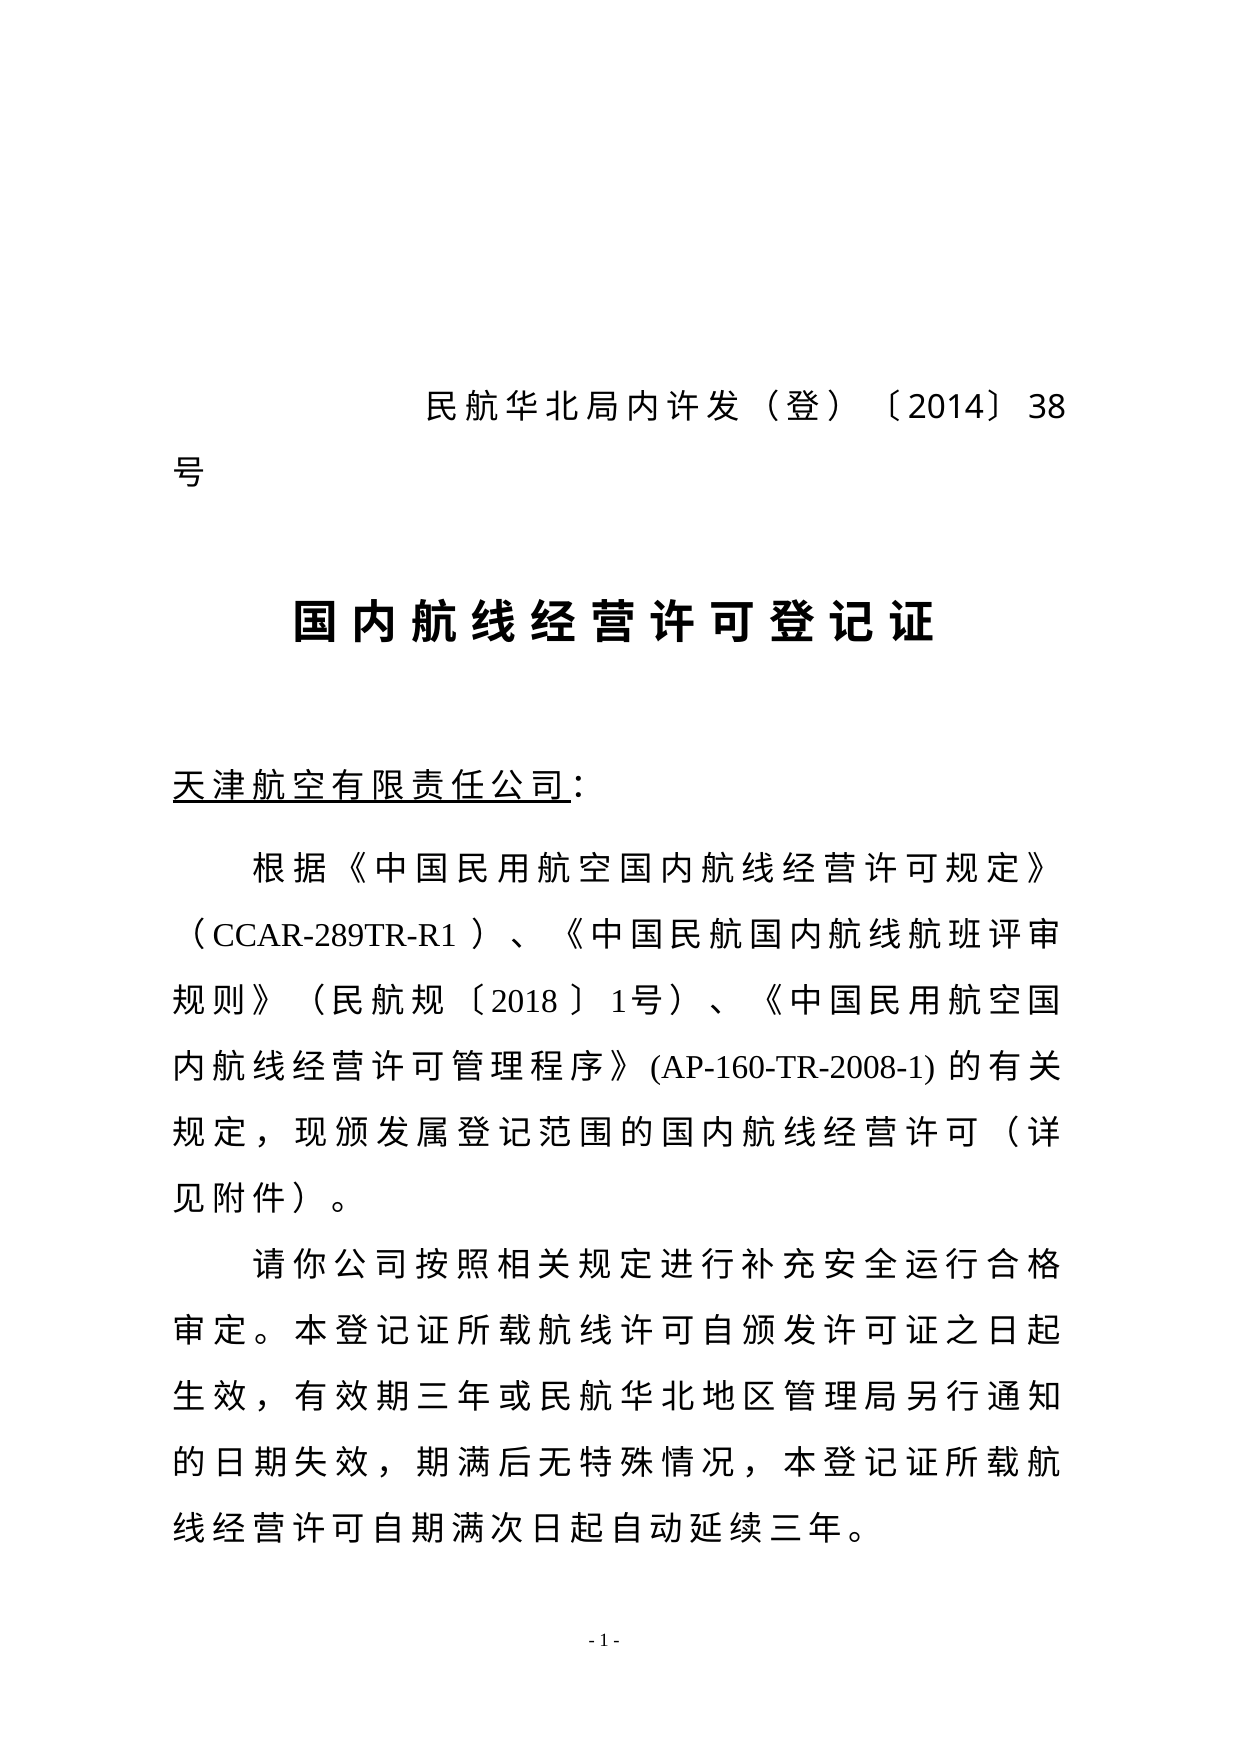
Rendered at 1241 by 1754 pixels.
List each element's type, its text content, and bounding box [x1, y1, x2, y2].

text 根据《中国民用航空国内航线经营许可规定》（CCAR-289TR-R1）、《中国民航国内航线航班评审规则》（民航规〔2018〕1号）、《中国民用航空国内航线经营许可管理程序》(AP-160-TR-2008-1)的有关规定，现颁发属登记范围的国内航线经营许可（详见附件）。 [172, 833, 1068, 1229]
text 请你公司按照相关规定进行补充安全运行合格审定。本登记证所载航线许可自颁发许可证之日起生效，有效期三年或民航华北地区管理局另行通知的日期失效，期满后无特殊情况，本登记证所载航线经营许可自期满次日起自动延续三年。 [172, 1229, 1068, 1559]
text 国内航线经营许可登记证 [172, 569, 1068, 668]
text 天津航空有限责任公司： [172, 750, 1068, 816]
text 民航华北局内许发（登）〔2014〕38号 [172, 371, 1068, 503]
